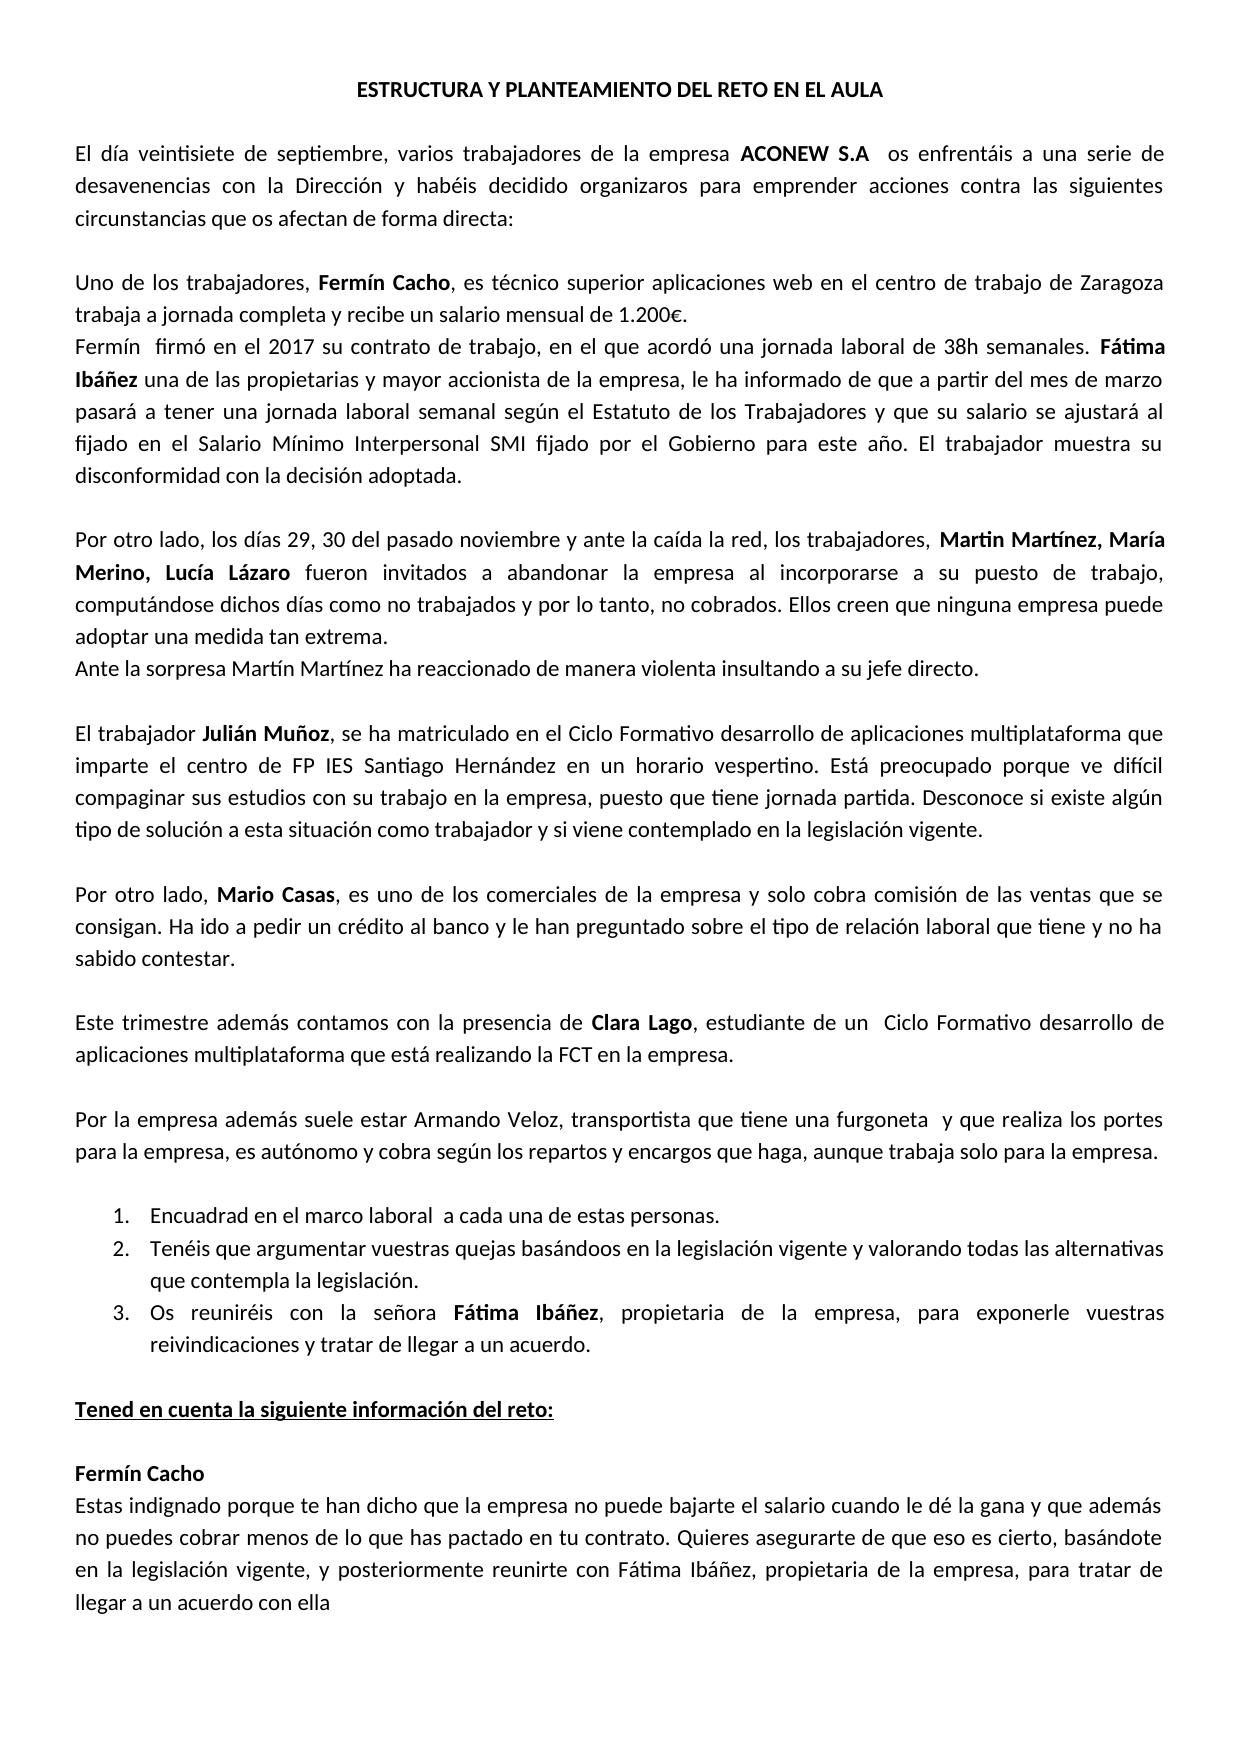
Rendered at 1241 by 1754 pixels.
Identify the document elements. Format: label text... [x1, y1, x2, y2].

text Por otro lado, los días 29, 30 del pasado noviembre y ante la caída la red, los trabajadores, Martin Martínez, María Merino, Lucía Lázaro fueron invitados a abandonar la empresa al incorporarse a su puesto de trabajo, computándose dichos días como no trabajados y por lo tanto, no cobrados. Ellos creen que ninguna empresa puede adoptar una medida tan extrema. [75, 526, 1165, 650]
text Fermín firmó en el 2017 su contrato de trabajo, en el que acordó una jornada laboral de 38h semanales. Fátima Ibáñez una de las propietarias y mayor accionista de la empresa, le ha informado de que a partir del mes de marzo pasará a tener una jornada laboral semanal según el Estatuto de los Trabajadores y que su salario se ajustará al fijado en el Salario Mínimo Interpersonal SMI fijado por el Gobierno para este año. El trabajador muestra su disconformidad con la decisión adoptada. [75, 332, 1165, 489]
list Tenéis que argumentar vuestras quejas basándoos en la legislación vigente y valorando todas las alternativas que contempla la legislación. [112, 1234, 1165, 1294]
list Encuadrad en el marco laboral a cada una de estas personas. [112, 1202, 1165, 1229]
text El trabajador Julián Muñoz, se ha matriculado en el Ciclo Formativo desarrollo de aplicaciones multiplataforma que imparte el centro de FP IES Santiago Hernández en un horario vespertino. Está preocupado porque ve difícil compaginar sus estudios con su trabajo en la empresa, puesto que tiene jornada partida. Desconoce si existe algún tipo de solución a esta situación como trabajador y si viene contemplado en la legislación vigente. [75, 719, 1165, 843]
text Este trimestre además contamos con la presencia de Clara Lago, estudiante de un Ciclo Formativo desarrollo de aplicaciones multiplataforma que está realizando la FCT en la empresa. [75, 1008, 1165, 1069]
text Por otro lado, Mario Casas, es uno de los comerciales de la empresa y solo cobra comisión de las ventas que se consigan. Ha ido a pedir un crédito al banco y le han preguntado sobre el tipo de relación laboral que tiene y no ha sabido contestar. [75, 880, 1165, 972]
list Os reuniréis con la señora Fátima Ibáñez, propietaria de la empresa, para exponerle vuestras reivindicaciones y tratar de llegar a un acuerdo. [112, 1298, 1165, 1358]
text Uno de los trabajadores, Fermín Cacho, es técnico superior aplicaciones web en el centro de trabajo de Zaragoza trabaja a jornada completa y recibe un salario mensual de 1.200€. [75, 268, 1165, 328]
text Tened en cuenta la siguiente información del reto: [75, 1395, 1165, 1423]
text El día veintisiete de septiembre, varios trabajadores de la empresa ACONEW S.A os enfrentáis a una serie de desavenencias con la Dirección y habéis decidido organizaros para emprender acciones contra las siguientes circunstancias que os afectan de forma directa: [75, 139, 1165, 232]
text Estas indignado porque te han dicho que la empresa no puede bajarte el salario cuando le dé la gana y que además no puedes cobrar menos de lo que has pactado en tu contrato. Quieres asegurarte de que eso es cierto, basándote en la legislación vigente, y posteriormente reunirte con Fátima Ibáñez, propietaria de la empresa, para tratar de llegar a un acuerdo con ella [75, 1491, 1165, 1616]
text Ante la sorpresa Martín Martínez ha reaccionado de manera violenta insultando a su jefe directo. [75, 654, 1165, 682]
text Fermín Cacho [75, 1459, 1165, 1487]
text ESTRUCTURA Y PLANTEAMIENTO DEL RETO EN EL AULA [75, 75, 1165, 103]
text Por la empresa además suele estar Armando Veloz, transportista que tiene una furgoneta y que realiza los portes para la empresa, es autónomo y cobra según los repartos y encargos que haga, aunque trabaja solo para la empresa. [75, 1105, 1165, 1165]
